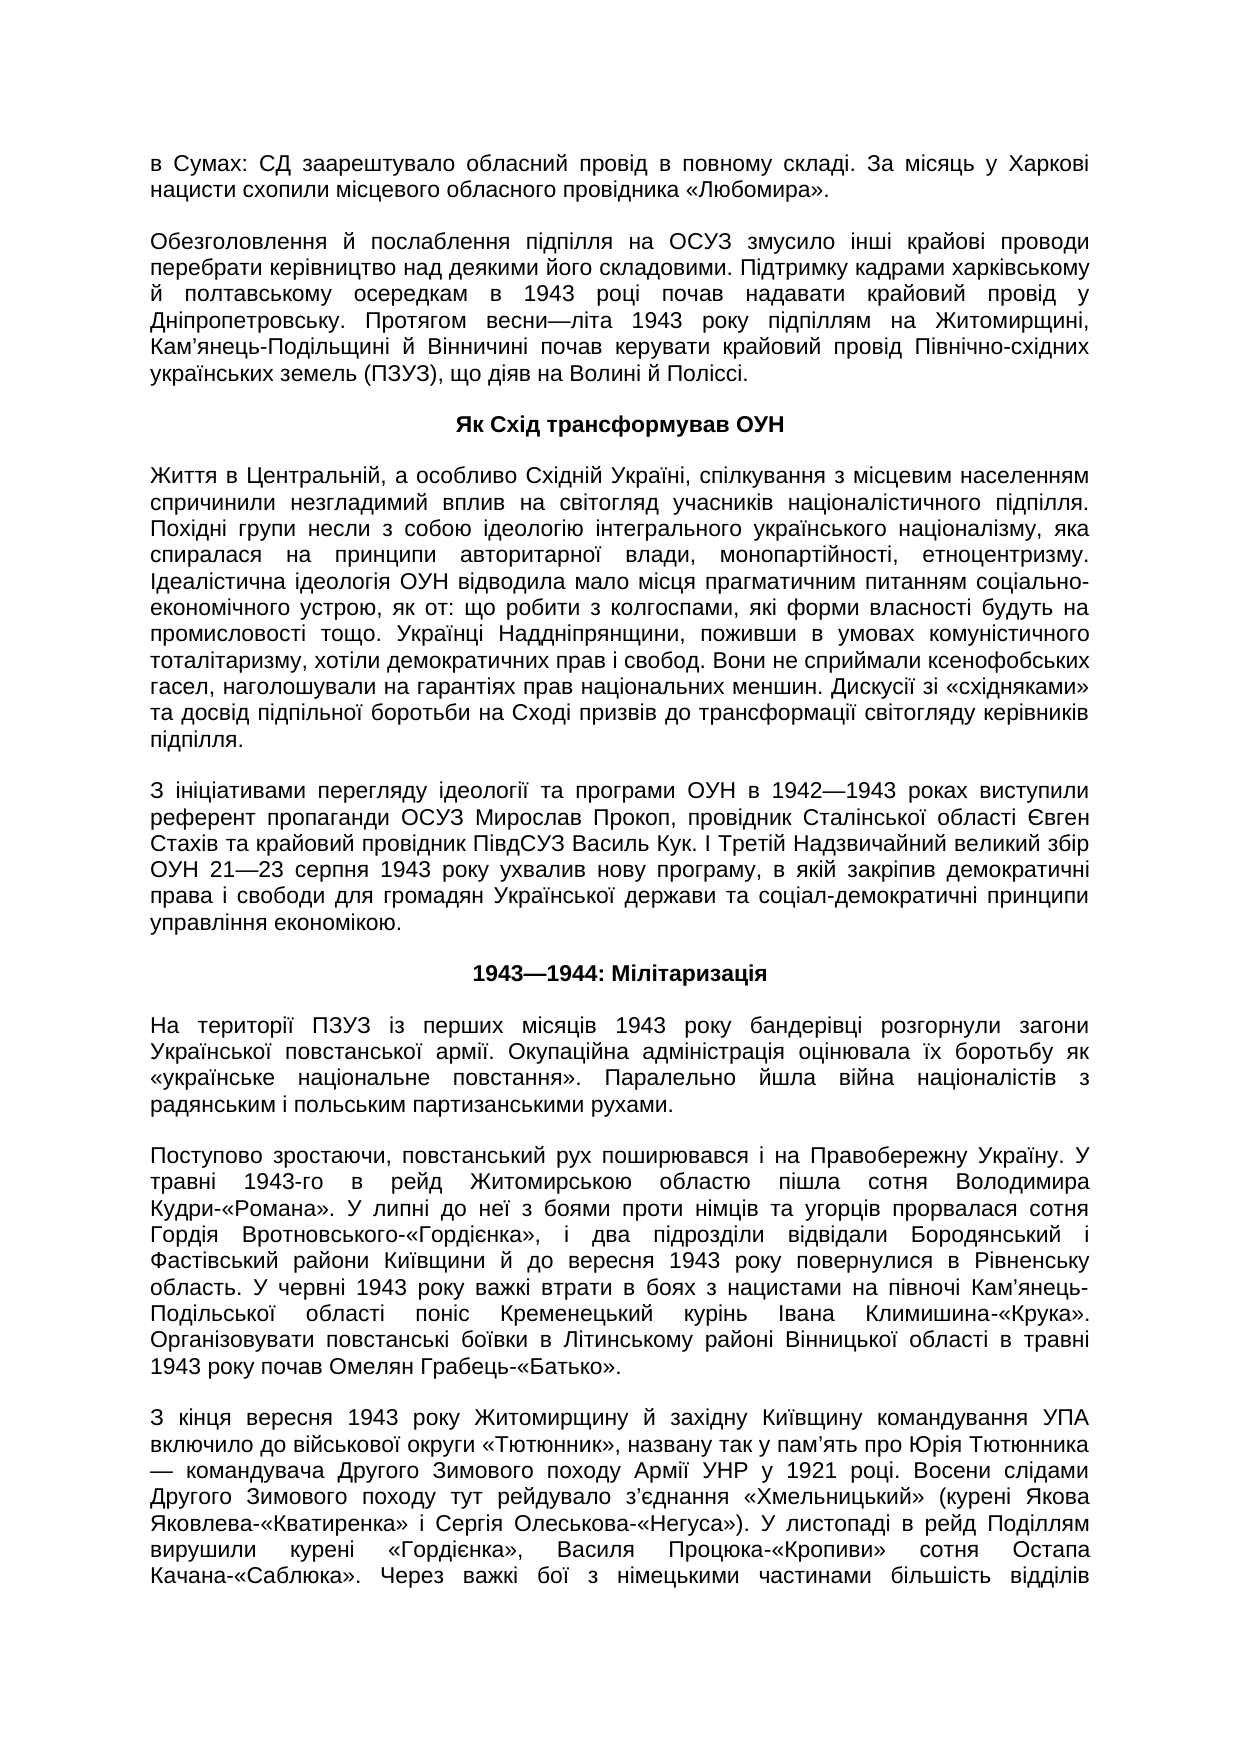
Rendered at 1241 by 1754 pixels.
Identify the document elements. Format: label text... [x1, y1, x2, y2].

text З ініціативами перегляду ідеології та програми ОУН в 1942—1943 роках виступили референт пропаганди ОСУЗ Мирослав Прокоп, провідник Сталінської області Євген Стахів та крайовий провідник ПівдСУЗ Василь Кук. І Третій Надзвичайний великий збір ОУН 21—23 серпня 1943 року ухвалив нову програму, в якій закріпив демократичні права і свободи для громадян Української держави та соціал-демократичні принципи управління економікою. [150, 777, 1090, 935]
text Обезголовлення й послаблення підпілля на ОСУЗ змусило інші крайові проводи перебрати керівництво над деякими його складовими. Підтримку кадрами харківському й полтавському осередкам в 1943 році почав надавати крайовий провід у Дніпропетровську. Протягом весни—літа 1943 року підпіллям на Житомирщині, Кам’янець-Подільщині й Вінничині почав керувати крайовий провід Північно-східних українських земель (ПЗУЗ), що діяв на Волині й Поліссі. [150, 228, 1090, 386]
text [150, 150, 1090, 203]
text 1943—1944: Мілітаризація [150, 960, 1090, 987]
text На території ПЗУЗ із перших місяців 1943 року бандерівці розгорнули загони Української повстанської армії. Окупаційна адміністрація оцінювала їх боротьбу як «українське національне повстання». Паралельно йшла війна націоналістів з радянським і польським партизанськими рухами. [150, 1012, 1090, 1117]
text Як Схід трансформував ОУН [150, 411, 1090, 437]
text Поступово зростаючи, повстанський рух поширювався і на Правобережну Україну. У травні 1943-го в рейд Житомирською областю пішла сотня Володимира Кудри‑«Романа». У липні до неї з боями проти німців та угорців прорвалася сотня Гордія Вротновського‑«Гордієнка», і два підрозділи відвідали Бородянський і Фастівський райони Київщини й до вересня 1943 року повернулися в Рівненську область. У червні 1943 року важкі втрати в боях з нацистами на півночі Кам’янець-Подільської області поніс Кременецький курінь Івана Климишина‑«Крука». Організовувати повстанські боївки в Літинському районі Вінницької області в травні 1943 року почав Омелян Грабець‑«Батько». [150, 1142, 1090, 1379]
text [150, 1404, 1090, 1589]
text Життя в Центральній, а особливо Східній Україні, спілкування з місцевим населенням спричинили незгладимий вплив на світогляд учасників націоналістичного підпілля. Похідні групи несли з собою ідеологію інтегрального українського націоналізму, яка спиралася на принципи авторитарної влади, монопартійності, етноцентризму. Ідеалістична ідеологія ОУН відводила мало місця прагматичним питанням соціально-економічного устрою, як от: що робити з колгоспами, які форми власності будуть на промисловості тощо. Українці Наддніпрянщини, поживши в умовах комуністичного тоталітаризму, хотіли демократичних прав і свобод. Вони не сприймали ксенофобських гасел, наголошували на гарантіях прав національних меншин. Дискусії зі «східняками» та досвід підпільної боротьби на Сході призвів до трансформації світогляду керівників підпілля. [150, 462, 1090, 752]
